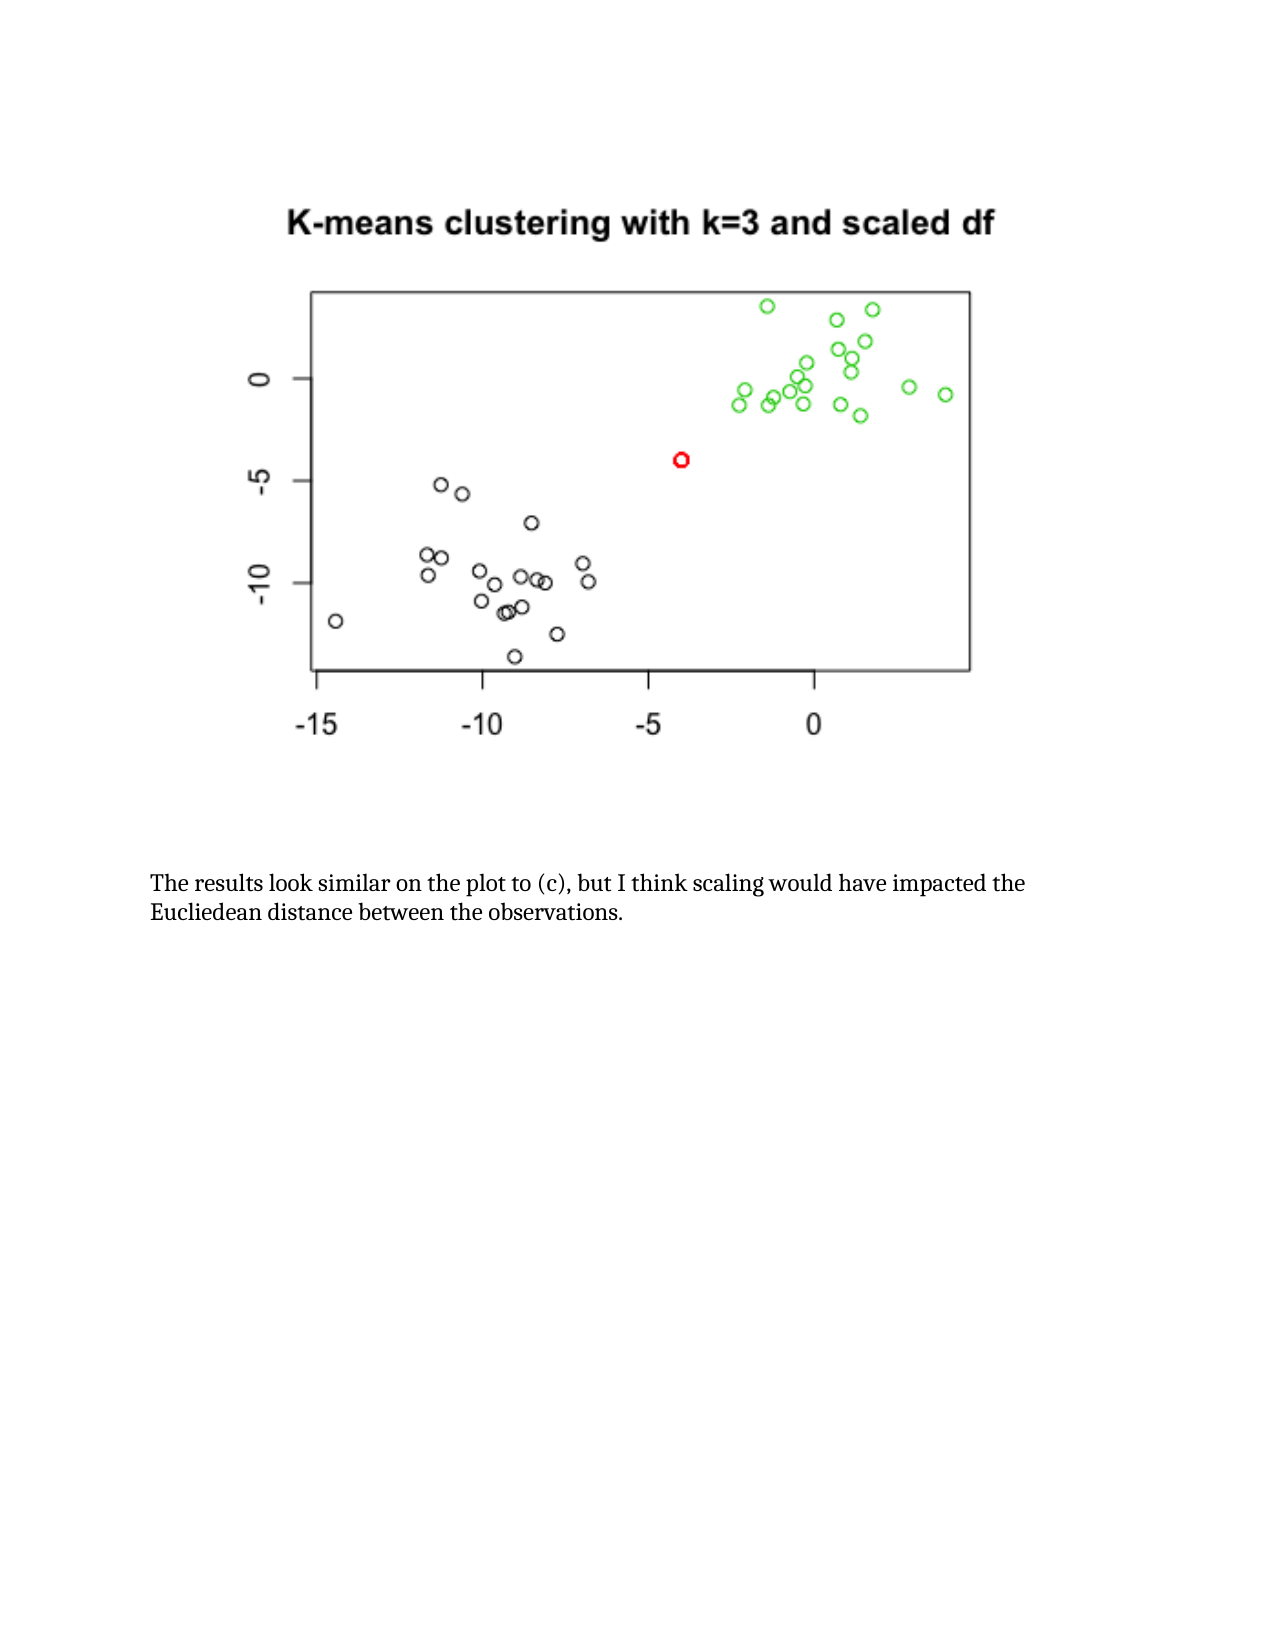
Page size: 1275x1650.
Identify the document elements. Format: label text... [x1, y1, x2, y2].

picture [168, 150, 1044, 850]
text The results look similar on the plot to (c), but I think scaling would have impacted the Eucliedean distance between the observations. [150, 869, 1125, 926]
